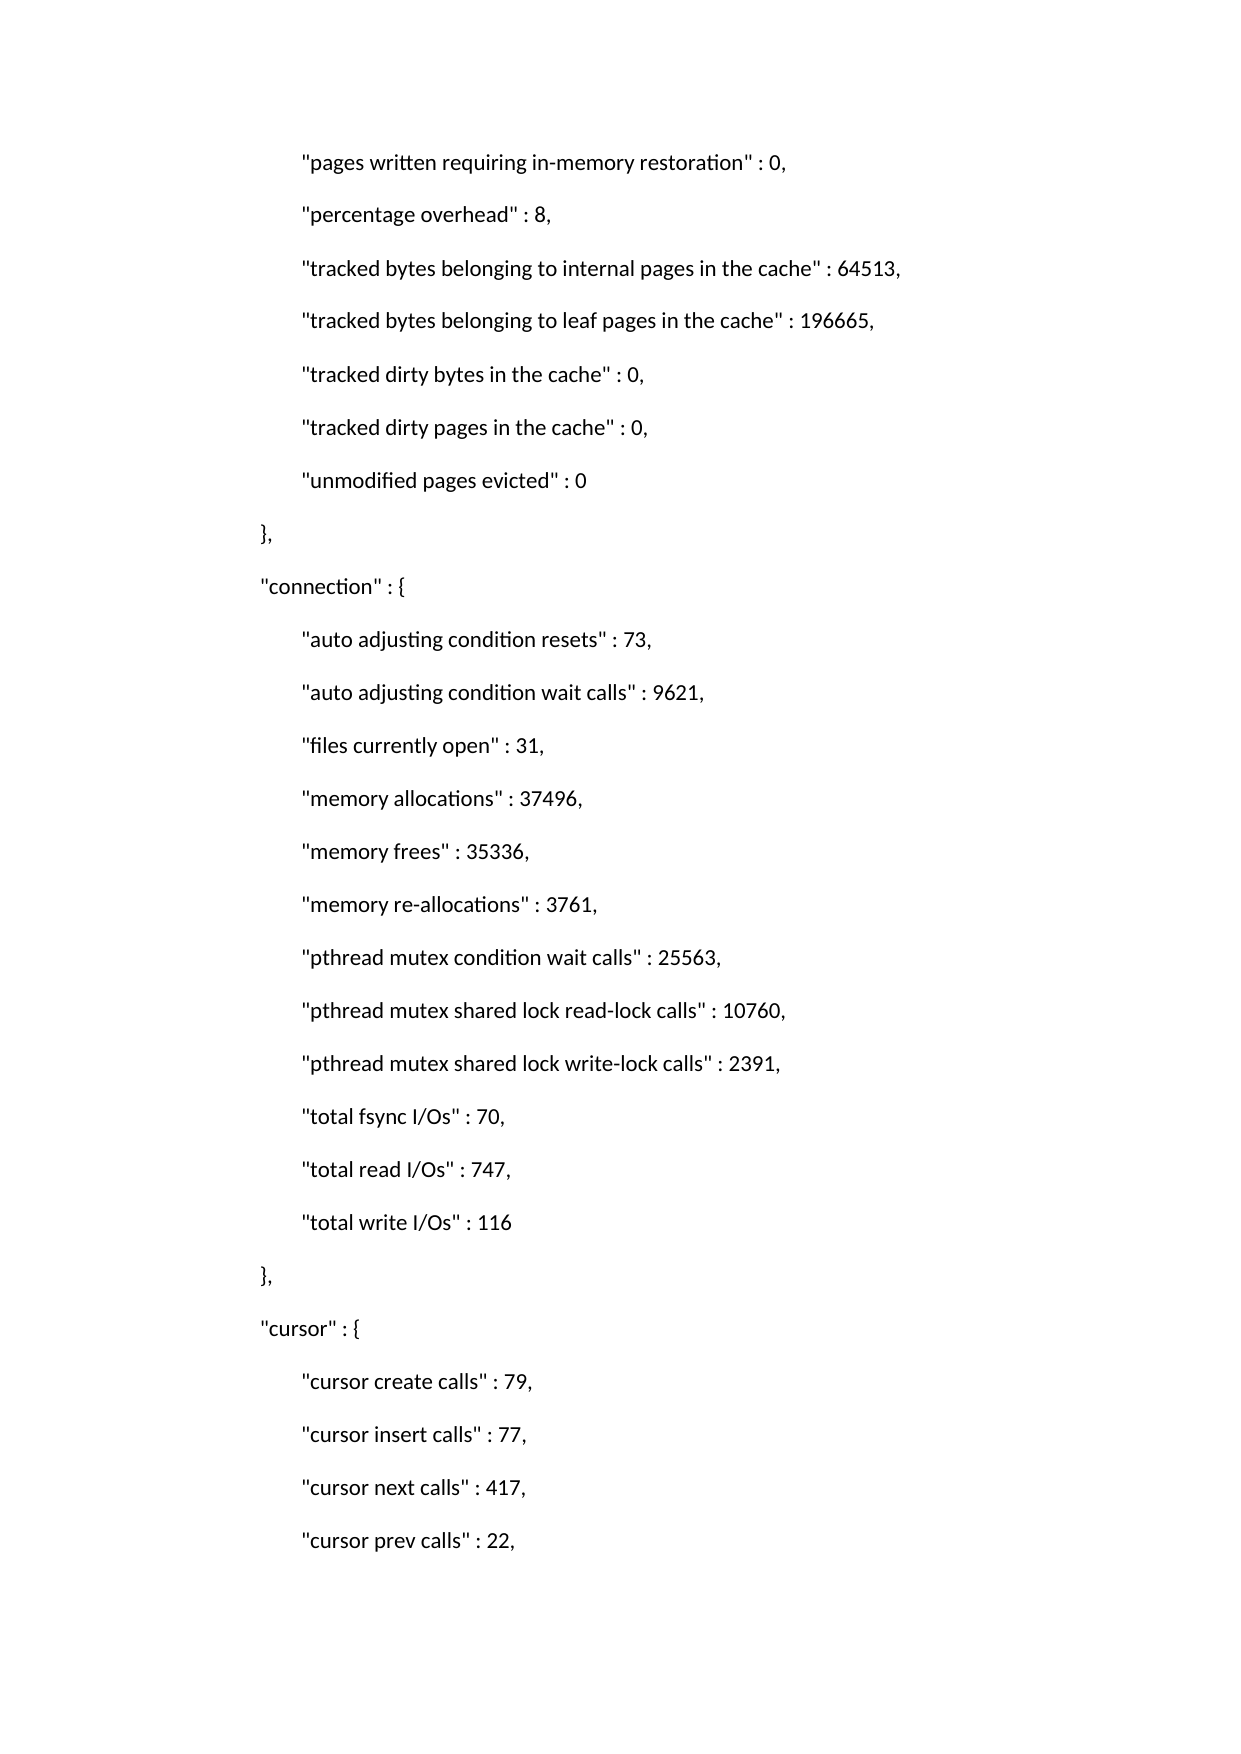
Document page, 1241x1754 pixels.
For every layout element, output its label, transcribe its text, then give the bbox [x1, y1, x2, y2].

text "total write I/Os" : 116 [177, 1208, 1063, 1236]
text "cursor prev calls" : 22, [177, 1526, 1063, 1554]
text "pthread mutex condition wait calls" : 25563, [177, 943, 1063, 971]
text "percentage overhead" : 8, [177, 201, 1063, 229]
text "tracked dirty pages in the cache" : 0, [177, 413, 1063, 441]
text "cursor create calls" : 79, [177, 1367, 1063, 1395]
text }, [177, 519, 1063, 547]
text "pthread mutex shared lock write-lock calls" : 2391, [177, 1049, 1063, 1077]
text "tracked bytes belonging to leaf pages in the cache" : 196665, [177, 307, 1063, 335]
text "pthread mutex shared lock read-lock calls" : 10760, [177, 996, 1063, 1024]
text }, [177, 1261, 1063, 1289]
text "memory frees" : 35336, [177, 837, 1063, 865]
text "unmodified pages evicted" : 0 [177, 466, 1063, 494]
text "total read I/Os" : 747, [177, 1155, 1063, 1183]
text "pages written requiring in-memory restoration" : 0, [177, 148, 1063, 176]
text "cursor insert calls" : 77, [177, 1420, 1063, 1448]
text "files currently open" : 31, [177, 731, 1063, 759]
text "tracked dirty bytes in the cache" : 0, [177, 360, 1063, 388]
text "cursor next calls" : 417, [177, 1473, 1063, 1501]
text "auto adjusting condition wait calls" : 9621, [177, 678, 1063, 706]
text "memory re-allocations" : 3761, [177, 890, 1063, 918]
text "total fsync I/Os" : 70, [177, 1102, 1063, 1130]
text "tracked bytes belonging to internal pages in the cache" : 64513, [177, 254, 1063, 282]
text "memory allocations" : 37496, [177, 784, 1063, 812]
text "cursor" : { [177, 1314, 1063, 1342]
text "auto adjusting condition resets" : 73, [177, 625, 1063, 653]
text "connection" : { [177, 572, 1063, 600]
